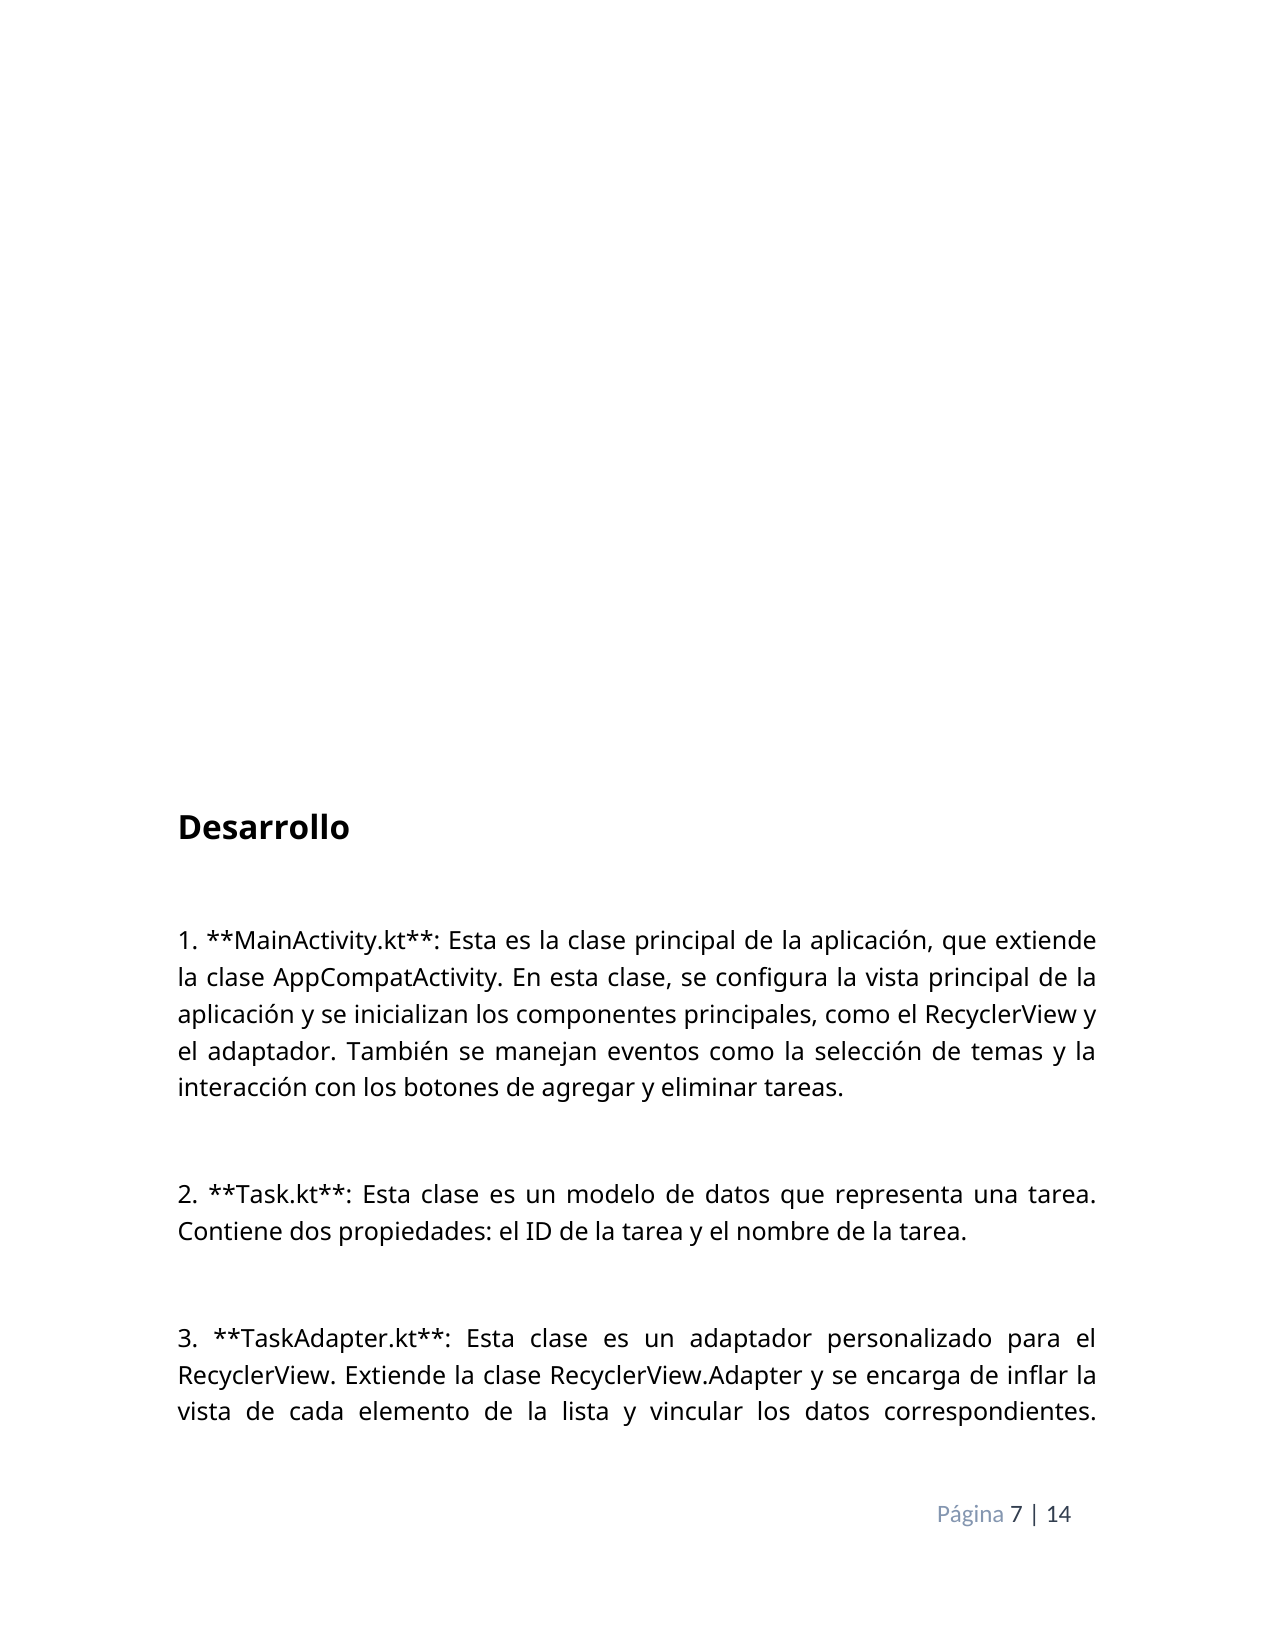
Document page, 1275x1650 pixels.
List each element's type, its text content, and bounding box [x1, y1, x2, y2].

text Desarrollo [177, 804, 1098, 849]
text 1. **MainActivity.kt**: Esta es la clase principal de la aplicación, que extiende la clase AppCompatActivity. En esta clase, se configura la vista principal de la aplicación y se inicializan los componentes principales, como el RecyclerView y el adaptador. También se manejan eventos como la selección de temas y la interacción con los botones de agregar y eliminar tareas. [177, 923, 1098, 1104]
text 2. **Task.kt**: Esta clase es un modelo de datos que representa una tarea. Contiene dos propiedades: el ID de la tarea y el nombre de la tarea. [177, 1177, 1098, 1248]
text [177, 1321, 1098, 1428]
